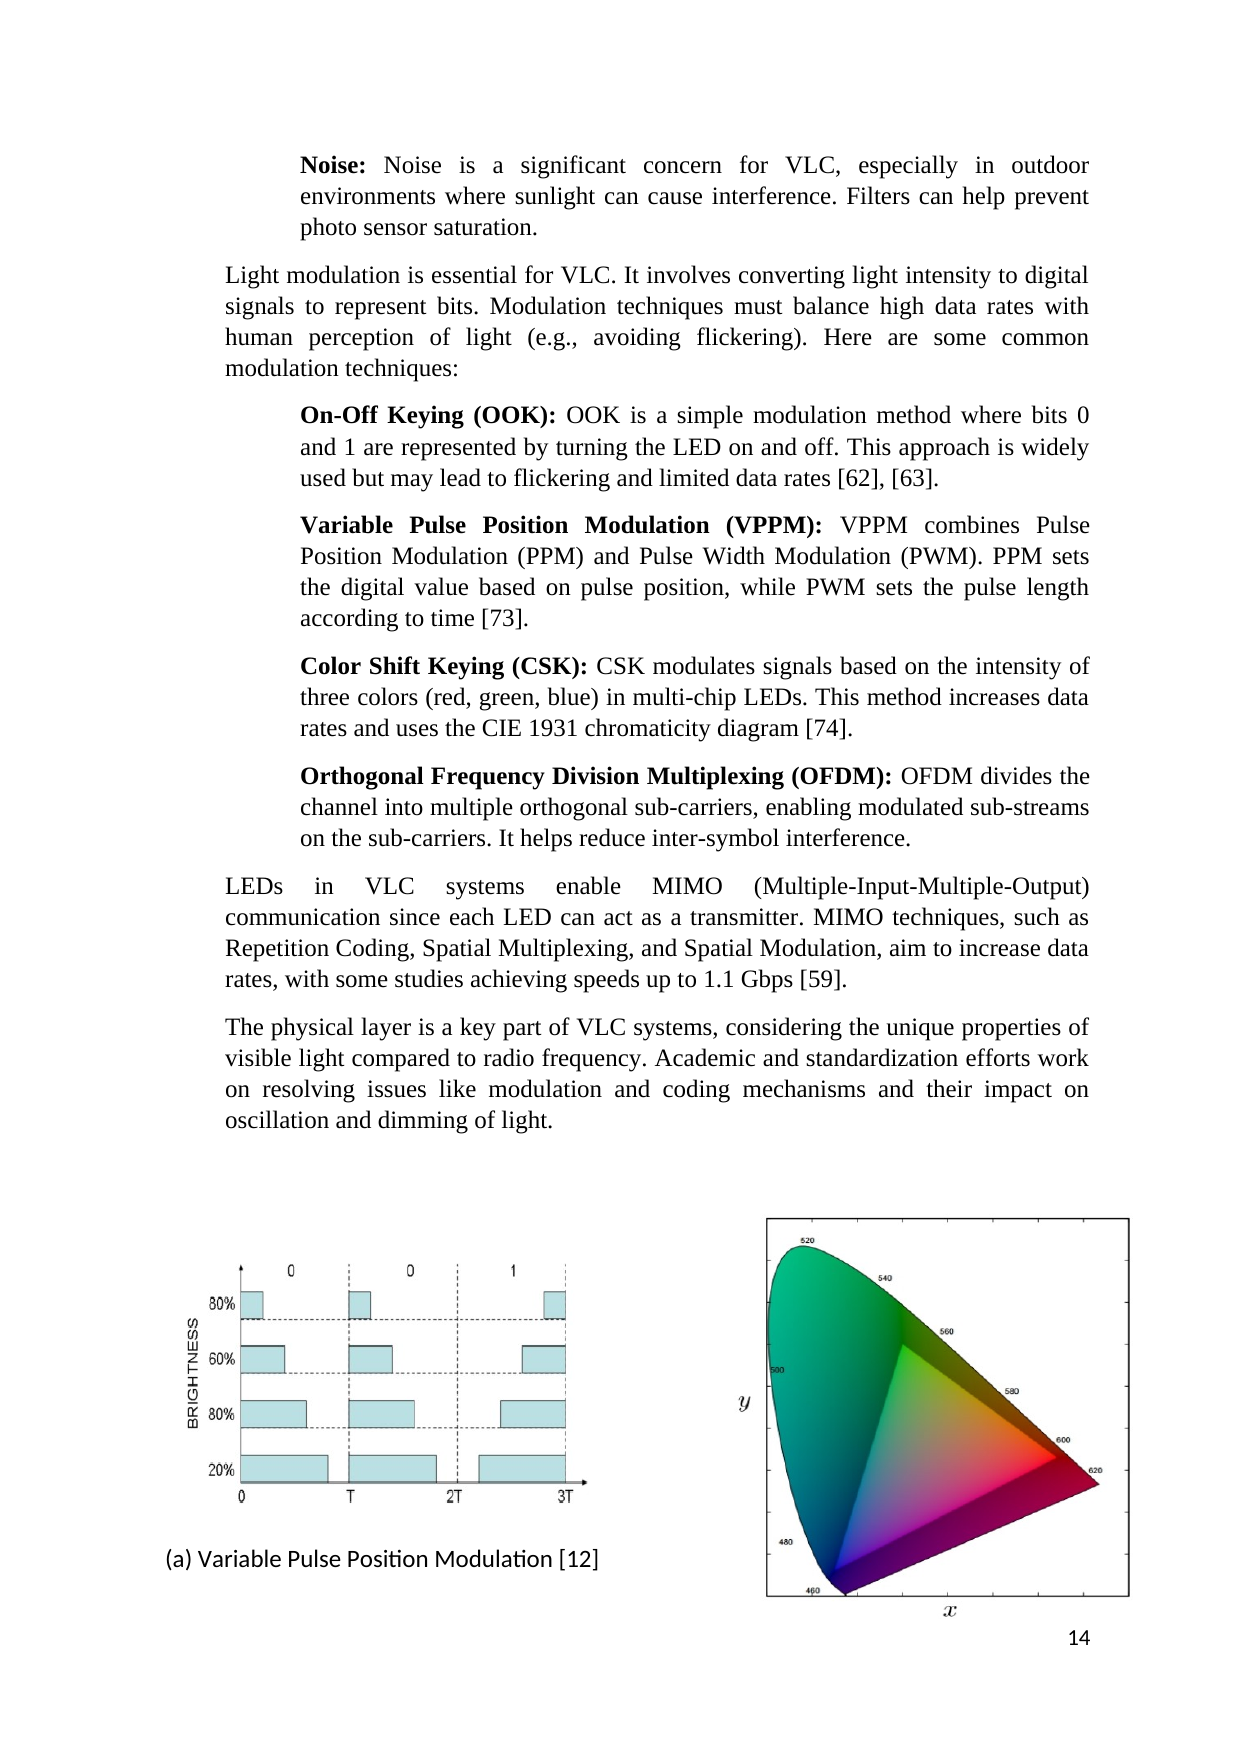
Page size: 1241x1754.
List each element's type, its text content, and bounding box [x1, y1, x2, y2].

text Light modulation is essential for VLC. It involves converting light intensity to digital signals to represent bits. Modulation techniques must balance high data rates with human perception of light (e.g., avoiding flickering). Here are some common modulation techniques: [225, 260, 1090, 382]
picture [150, 1201, 634, 1512]
text Variable Pulse Position Modulation (VPPM): VPPM combines Pulse Position Modulation (PPM) and Pulse Width Modulation (PWM). PPM sets the digital value based on pulse position, while PWM sets the pulse length according to time [73]. [300, 510, 1090, 632]
text The physical layer is a key part of VLC systems, considering the unique properties of visible light compared to radio frequency. Academic and standardization efforts work on resolving issues like modulation and coding mechanisms and their impact on oscillation and dimming of light. [225, 1012, 1090, 1133]
text Color Shift Keying (CSK): CSK modulates signals based on the intensity of three colors (red, green, blue) in multi-chip LEDs. This method increases data rates and uses the CIE 1931 chromaticity diagram [74]. [300, 651, 1090, 742]
text LEDs in VLC systems enable MIMO (Multiple-Input-Multiple-Output) communication since each LED can act as a transmitter. MIMO techniques, such as Repetition Coding, Spatial Multiplexing, and Spatial Modulation, aim to increase data rates, with some studies achieving speeds up to 1.1 Gbps [59]. [225, 871, 1090, 993]
text Noise: Noise is a significant concern for VLC, especially in outdoor environments where sunlight can cause interference. Filters can help prevent photo sensor saturation. [300, 150, 1090, 241]
picture [727, 1201, 1158, 1622]
text On-Off Keying (OOK): OOK is a simple modulation method where bits 0 and 1 are represented by turning the LED on and off. This approach is widely used but may lead to flickering and limited data rates [62], [63]. [300, 401, 1090, 491]
text Orthogonal Frequency Division Multiplexing (OFDM): OFDM divides the channel into multiple orthogonal sub-carriers, enabling modulated sub-streams on the sub-carriers. It helps reduce inter-symbol interference. [300, 761, 1090, 852]
